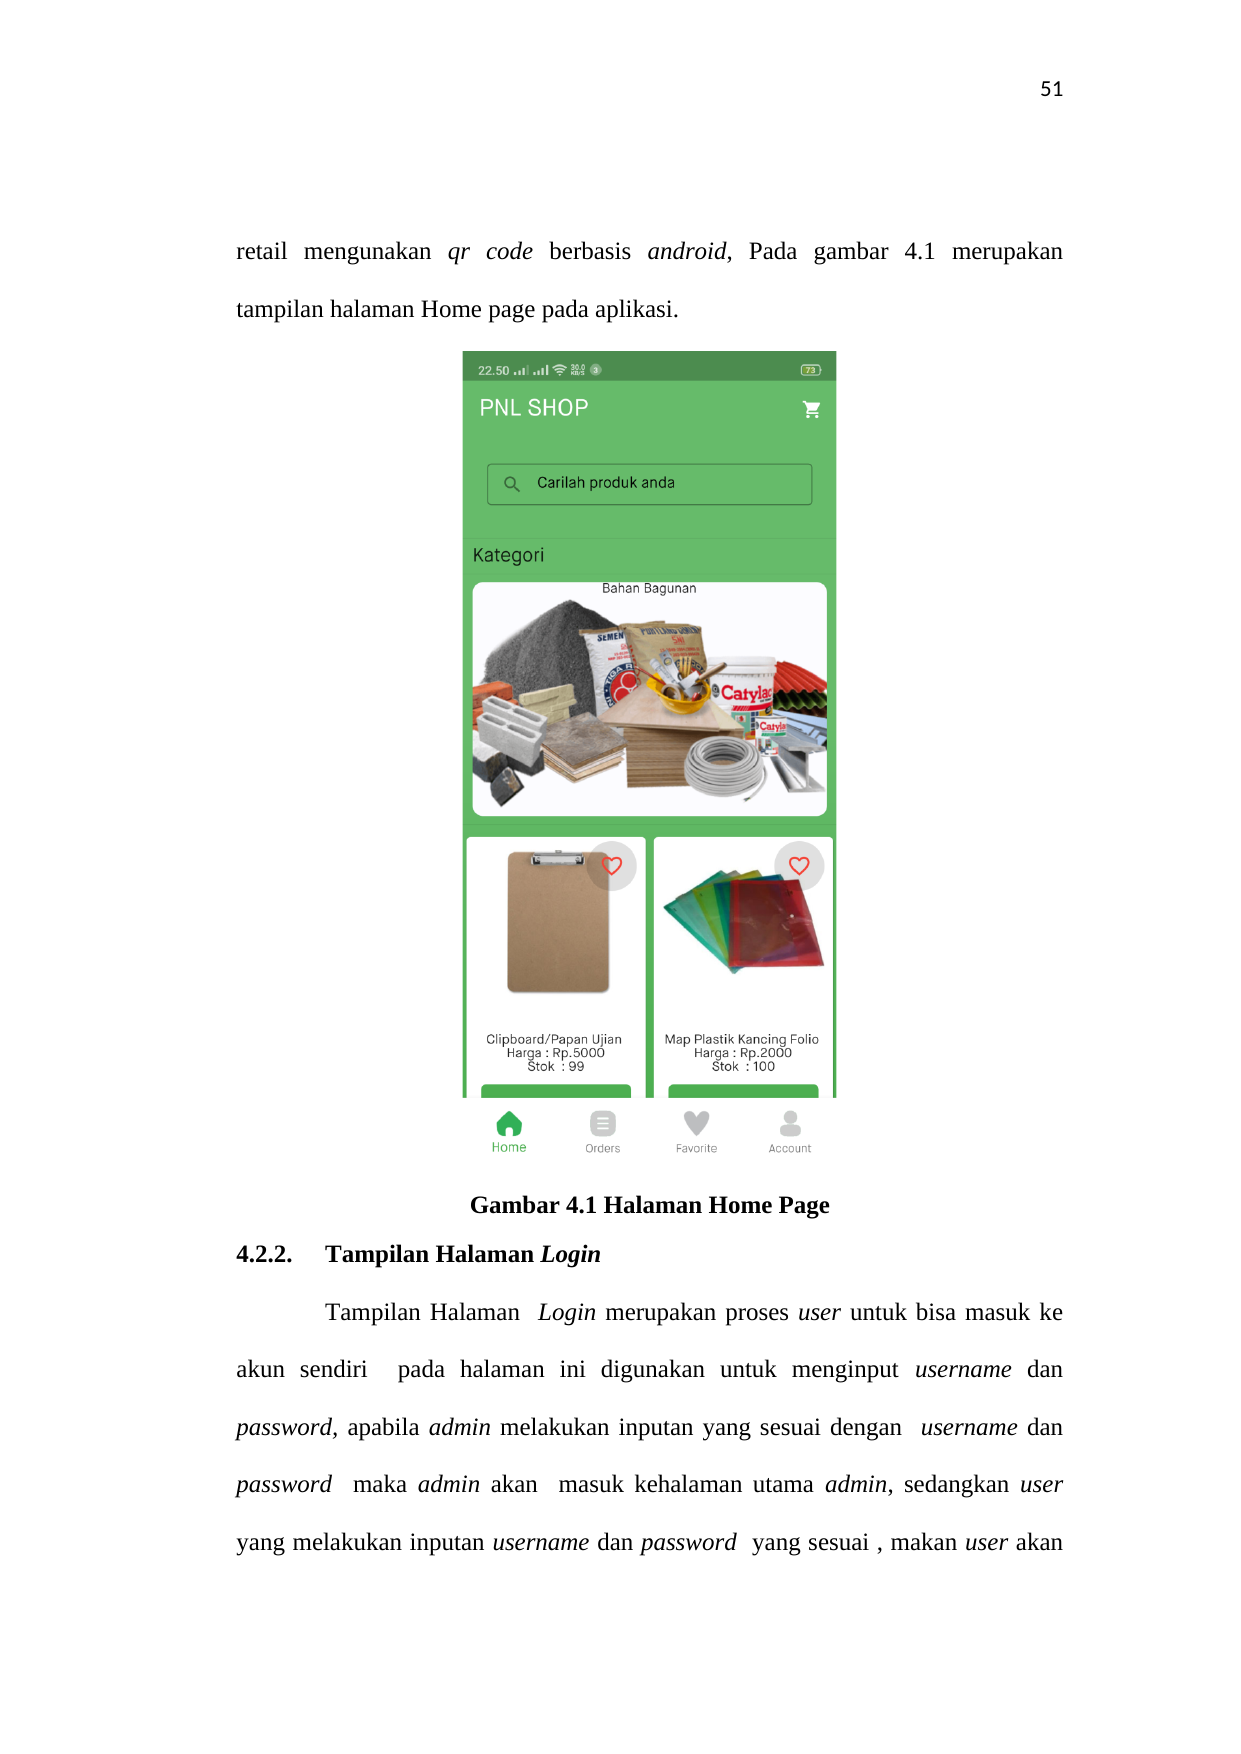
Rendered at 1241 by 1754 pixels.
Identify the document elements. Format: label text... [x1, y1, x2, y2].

subtitle Tampilan Halaman Login [236, 1239, 1063, 1268]
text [236, 1297, 1063, 1556]
text Gambar 4.1 Halaman Home Page [236, 1190, 1063, 1218]
picture [462, 351, 837, 1162]
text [236, 236, 1063, 322]
